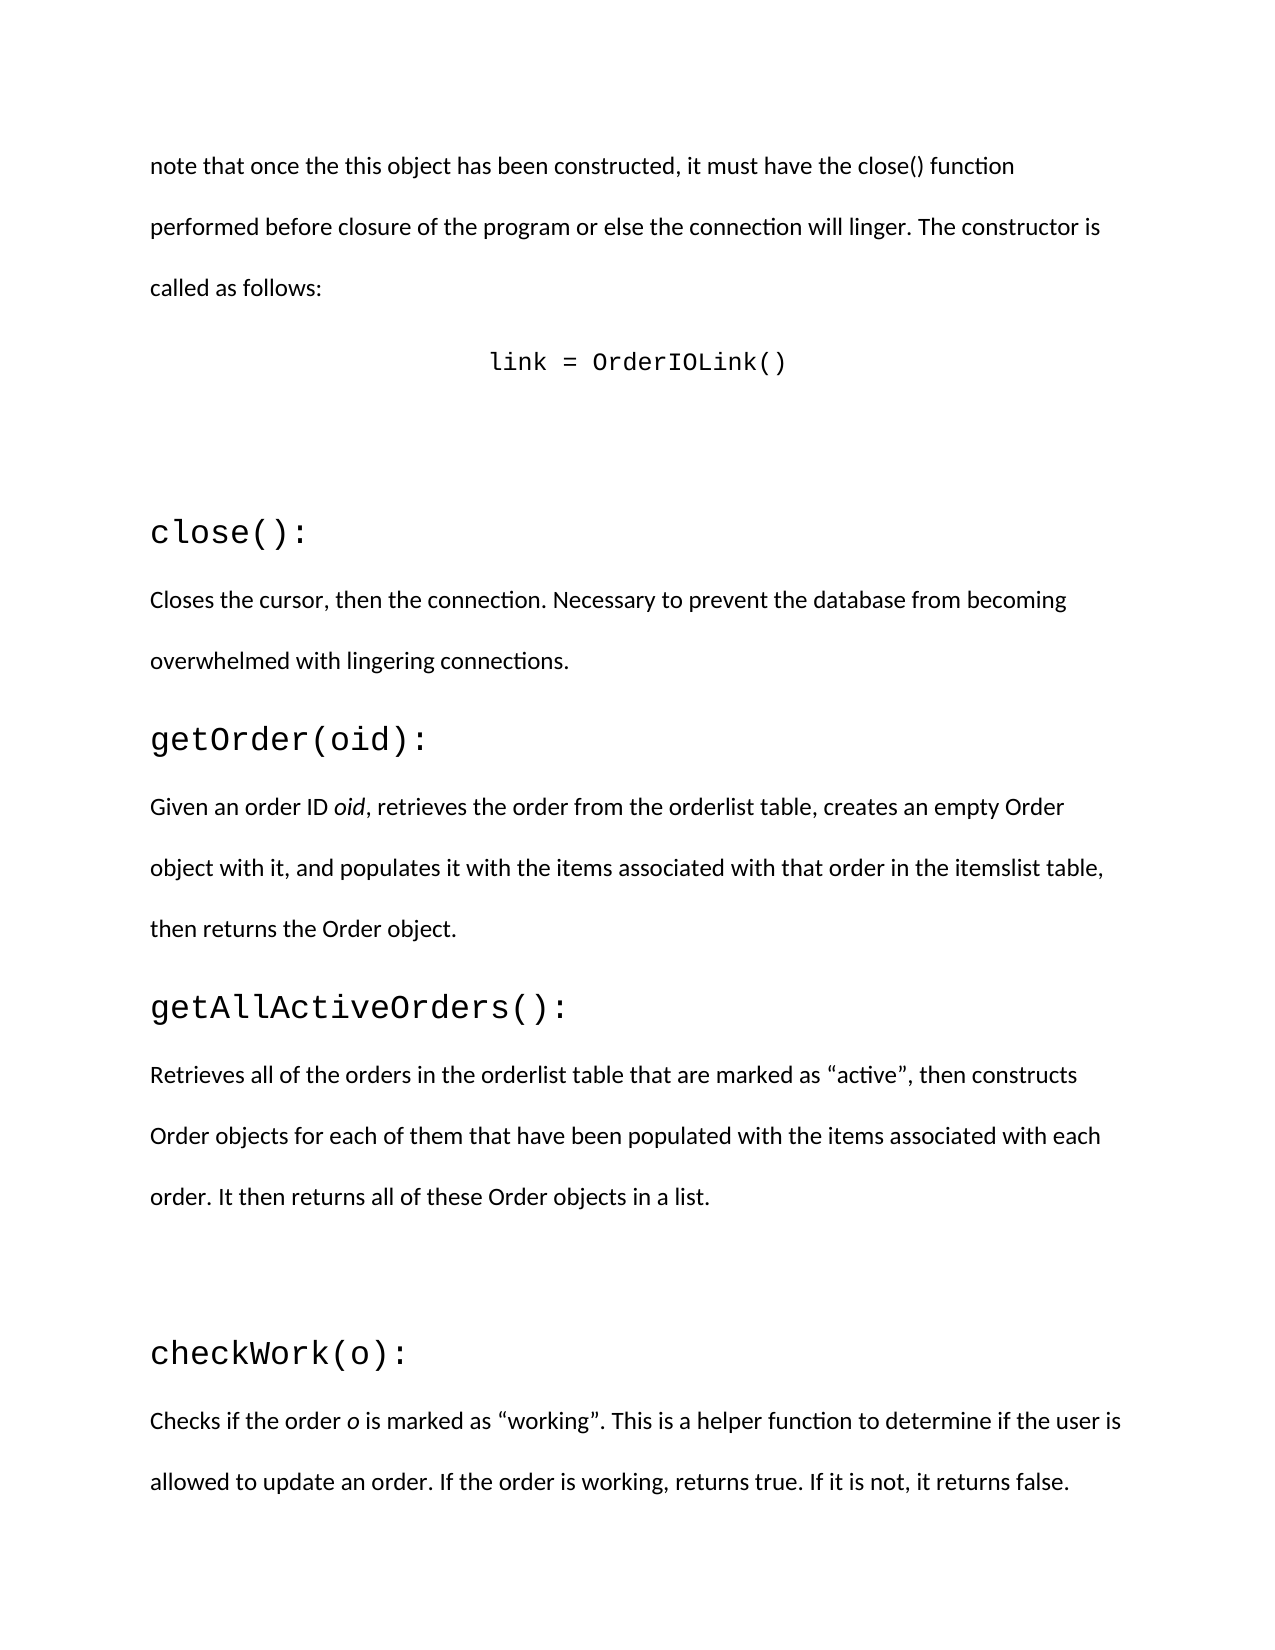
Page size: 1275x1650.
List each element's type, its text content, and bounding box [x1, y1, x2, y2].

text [150, 150, 1125, 303]
text close(): Closes the cursor, then the connection. Necessary to prevent the database from becoming overwhelmed with lingering connections. [150, 515, 1125, 675]
text link = OrderIOLink() [150, 350, 1125, 378]
text checkWork(o): Checks if the order o is marked as “working”. This is a helper function to determine if the user is allowed to update an order. If the order is working, returns true. If it is not, it returns false. [150, 1336, 1125, 1496]
text getAllActiveOrders(): Retrieves all of the orders in the orderlist table that are marked as “active”, then constructs Order objects for each of them that have been populated with the items associated with each order. It then returns all of these Order objects in a list. [150, 991, 1125, 1212]
text getOrder(oid): Given an order ID oid, retrieves the order from the orderlist table, creates an empty Order object with it, and populates it with the items associated with that order in the itemslist table, then returns the Order object. [150, 722, 1125, 943]
